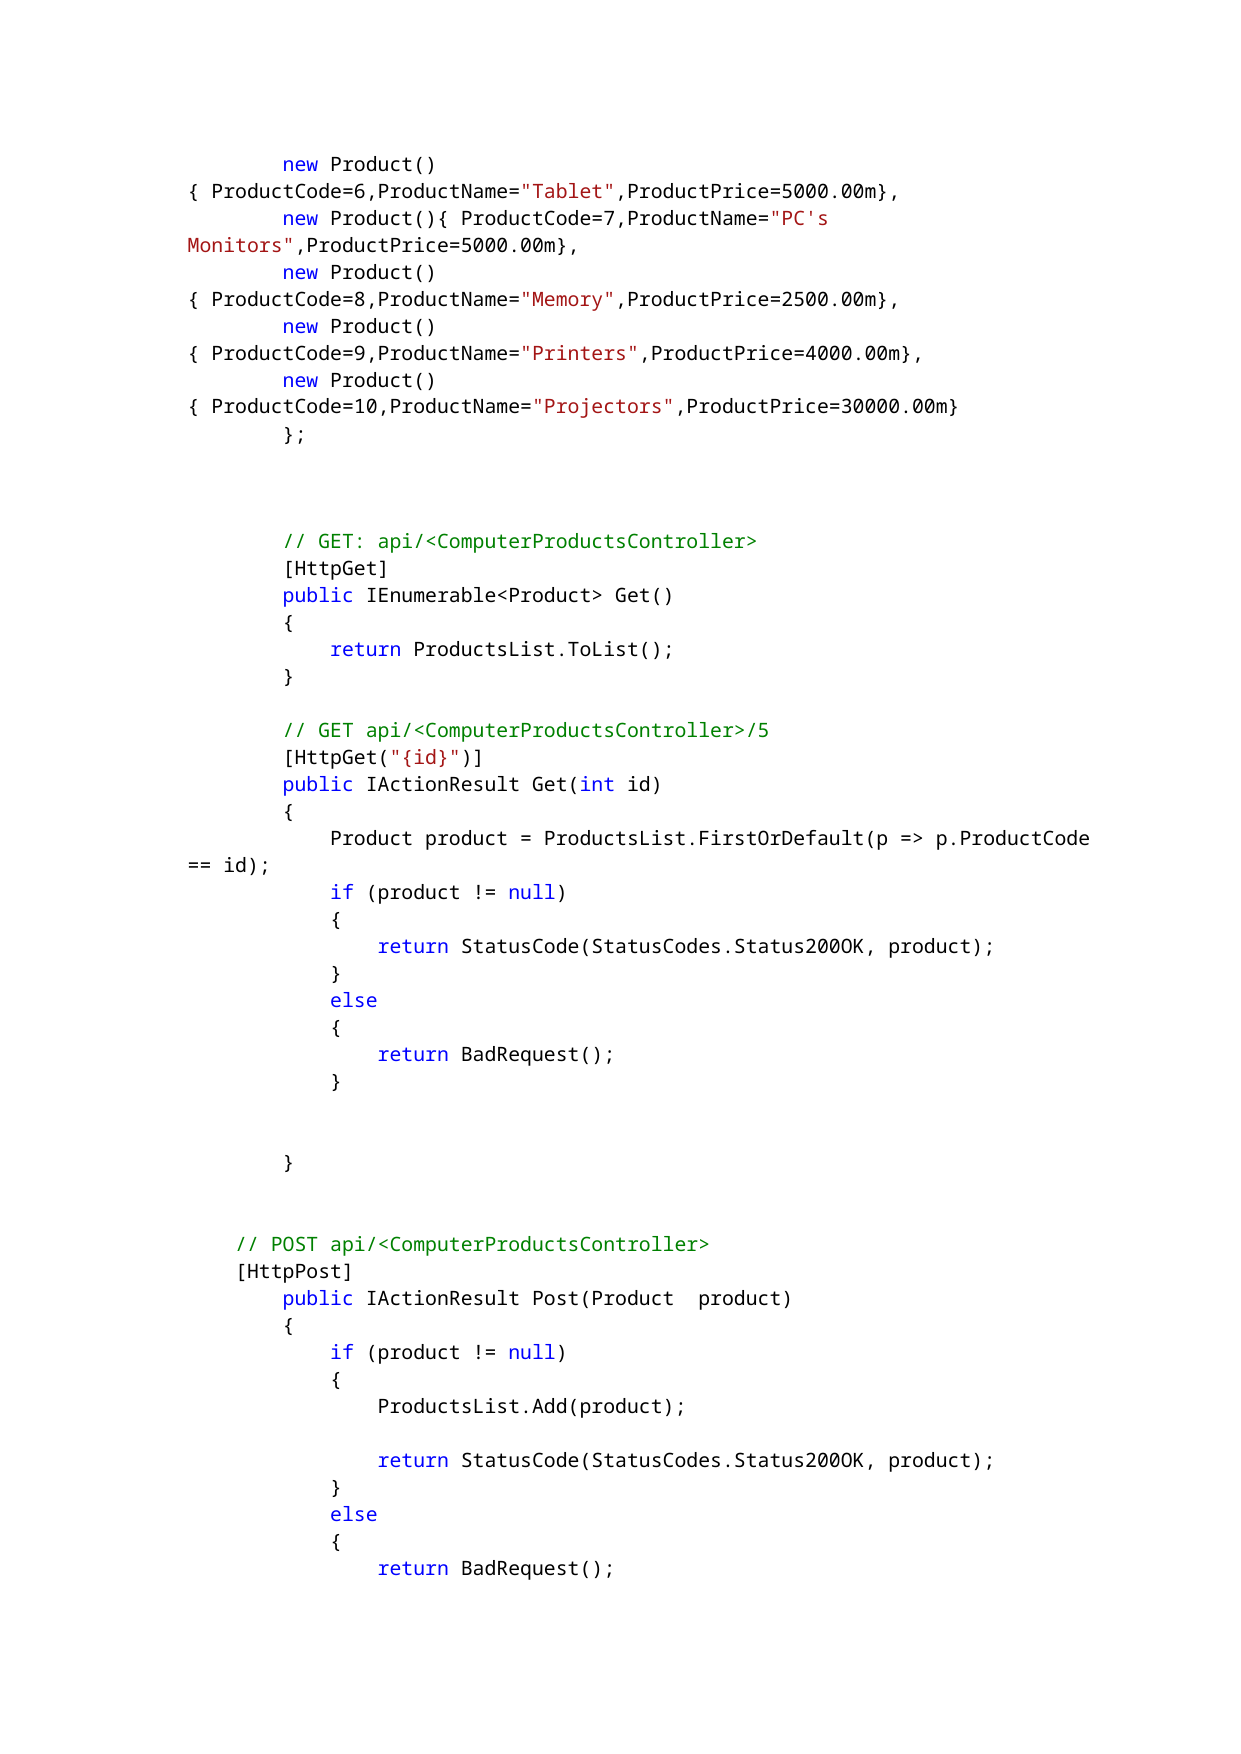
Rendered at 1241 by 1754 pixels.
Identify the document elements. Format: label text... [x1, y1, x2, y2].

text else [187, 986, 1090, 1013]
text { [187, 1311, 1090, 1338]
text else [187, 1500, 1090, 1527]
text // GET api/<ComputerProductsController>/5 [187, 717, 1090, 743]
text [HttpGet("{id}")] [187, 743, 1090, 771]
text if (product != null) [187, 1338, 1090, 1365]
text Product product = ProductsList.FirstOrDefault(p => p.ProductCode == id); [187, 824, 1090, 878]
text new Product(){ ProductCode=7,ProductName="PC's Monitors",ProductPrice=5000.00m}, [187, 204, 1090, 258]
text public IActionResult Get(int id) [187, 771, 1090, 797]
text }; [187, 420, 1090, 447]
text return BadRequest(); [187, 1040, 1090, 1067]
text [HttpPost] [187, 1257, 1090, 1284]
text } [187, 663, 1090, 689]
text // POST api/<ComputerProductsController> [187, 1230, 1090, 1257]
text { [187, 905, 1090, 932]
text } [187, 1148, 1090, 1175]
text return StatusCode(StatusCodes.Status200OK, product); [187, 932, 1090, 959]
text if (product != null) [187, 878, 1090, 905]
text new Product(){ ProductCode=9,ProductName="Printers",ProductPrice=4000.00m}, [187, 312, 1090, 366]
text { [187, 1013, 1090, 1040]
text { [187, 797, 1090, 824]
text } [187, 959, 1090, 986]
text { [187, 1527, 1090, 1554]
text [HttpGet] [187, 555, 1090, 582]
text return ProductsList.ToList(); [187, 636, 1090, 663]
text new Product(){ ProductCode=8,ProductName="Memory",ProductPrice=2500.00m}, [187, 258, 1090, 312]
text return StatusCode(StatusCodes.Status200OK, product); [187, 1446, 1090, 1473]
text ProductsList.Add(product); [187, 1392, 1090, 1419]
text } [187, 1067, 1090, 1094]
text { [187, 609, 1090, 636]
text { [187, 1365, 1090, 1392]
text public IEnumerable<Product> Get() [187, 582, 1090, 609]
text new Product(){ ProductCode=6,ProductName="Tablet",ProductPrice=5000.00m}, [187, 150, 1090, 204]
text } [187, 1473, 1090, 1500]
text return BadRequest(); [187, 1554, 1090, 1581]
text new Product(){ ProductCode=10,ProductName="Projectors",ProductPrice=30000.00m} [187, 366, 1090, 420]
text // GET: api/<ComputerProductsController> [187, 528, 1090, 555]
text public IActionResult Post(Product product) [187, 1284, 1090, 1311]
